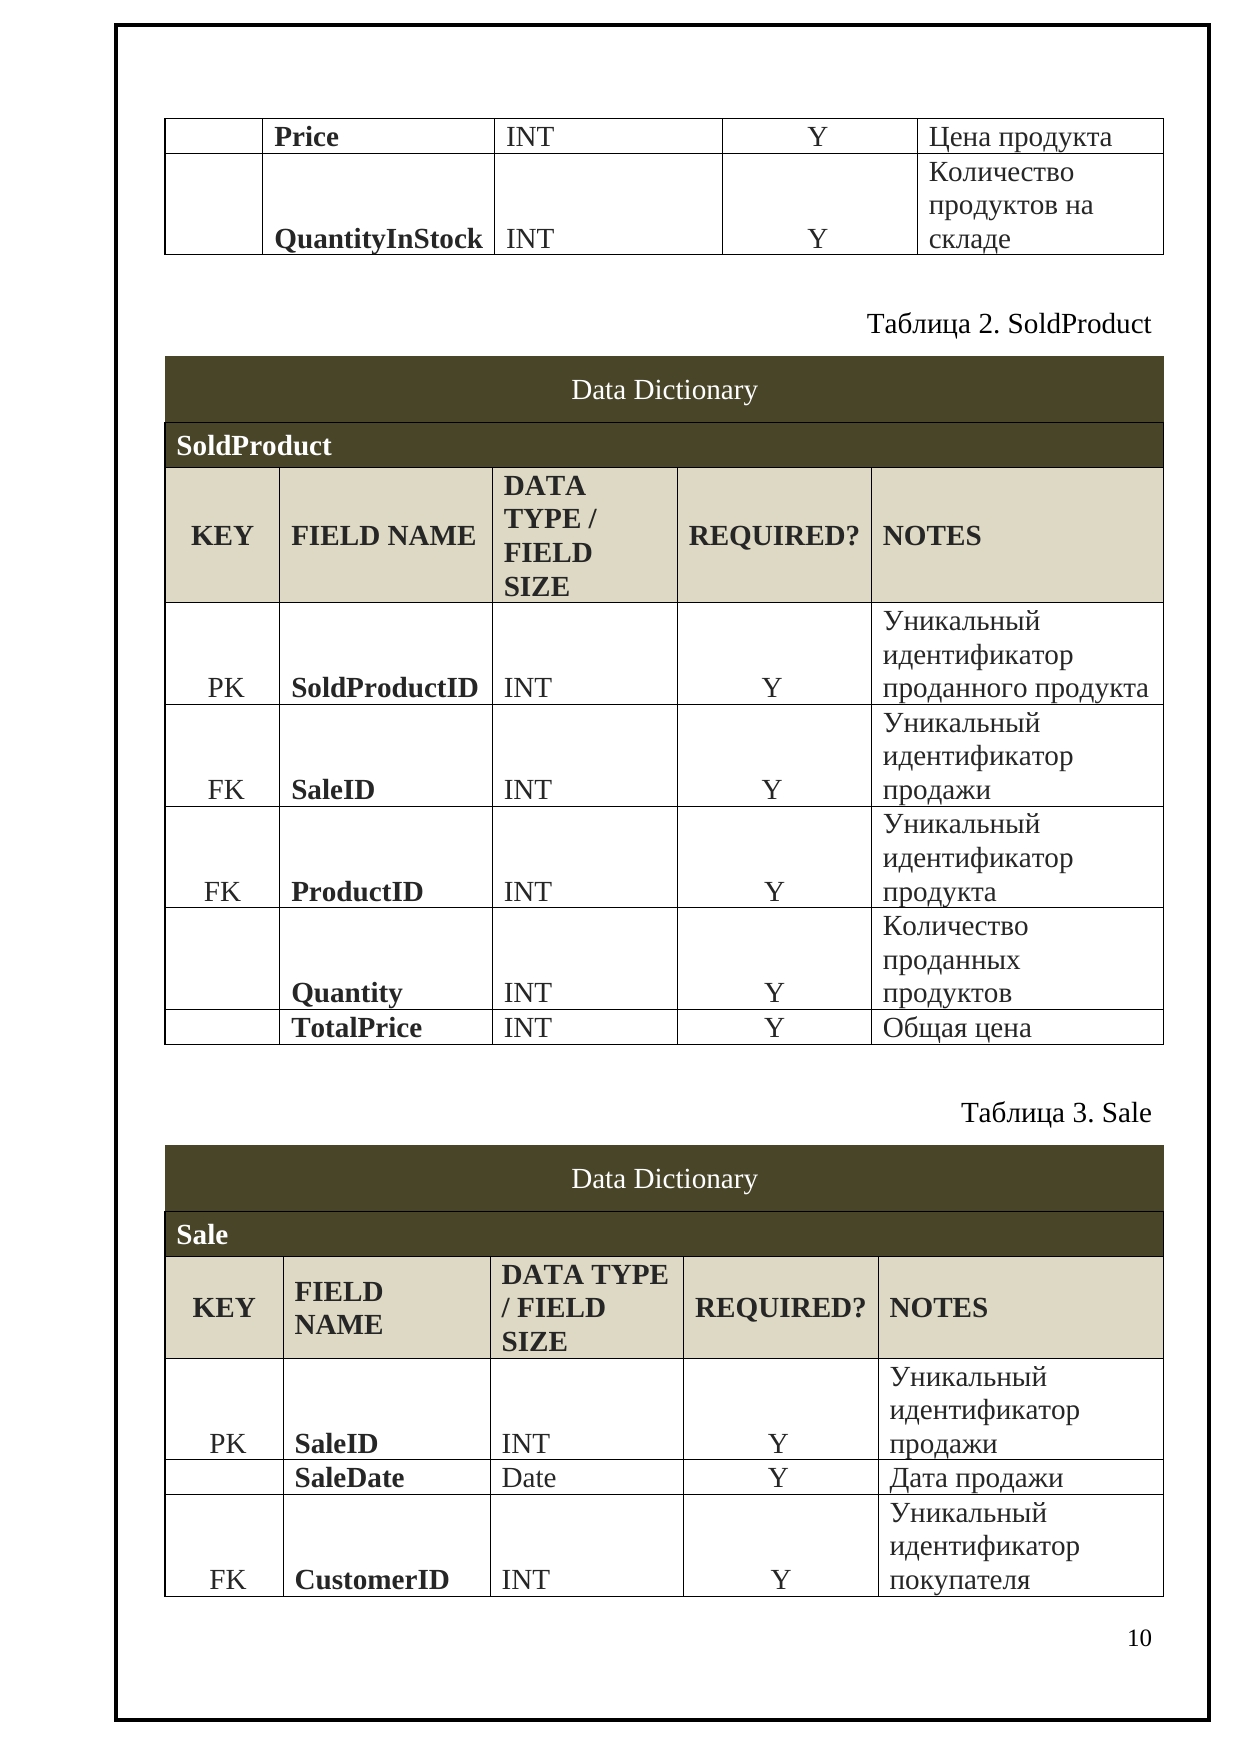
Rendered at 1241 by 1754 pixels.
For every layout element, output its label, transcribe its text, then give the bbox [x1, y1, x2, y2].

table_cell Date [491, 1460, 683, 1494]
table_cell Общая цена [872, 1010, 1163, 1043]
table_cell Y [678, 908, 871, 1009]
table_cell [166, 1010, 279, 1043]
table_cell FK [166, 807, 279, 907]
table_cell FK [166, 1495, 283, 1596]
table_cell Y [684, 1495, 878, 1596]
table_header Data Dictionary [165, 356, 1164, 422]
table_cell DATA TYPE / FIELD SIZE [493, 468, 677, 602]
table_cell Y [678, 603, 871, 704]
table_cell Уникальный идентификатор продажи [872, 705, 1163, 806]
table_cell Y [684, 1460, 878, 1494]
table_cell Y [723, 154, 917, 254]
table_cell SoldProductID [280, 603, 492, 704]
table_cell Y [678, 807, 871, 907]
table_cell ProductID [280, 807, 492, 907]
table_cell Y [684, 1359, 878, 1459]
table_cell PK [166, 1359, 283, 1459]
table_cell Дата продажи [879, 1460, 1163, 1494]
text Таблица 2. SoldProduct [177, 306, 1152, 339]
table_cell Уникальный идентификатор покупателя [879, 1495, 1163, 1596]
table_cell [166, 908, 279, 1009]
table_cell REQUIRED? [678, 468, 871, 602]
table_cell Уникальный идентификатор продажи [879, 1359, 1163, 1459]
table_cell FIELD NAME [280, 468, 492, 602]
table_cell SaleID [280, 705, 492, 806]
table_cell SaleID [284, 1359, 490, 1459]
table_cell QuantityInStock [263, 154, 494, 254]
table_cell Y [678, 1010, 871, 1043]
table_cell KEY [166, 468, 279, 602]
table_header Data Dictionary [165, 1145, 1164, 1211]
table_cell INT [493, 807, 677, 907]
text Таблица 3. Sale [177, 1095, 1152, 1128]
table_cell INT [493, 908, 677, 1009]
table_cell INT [493, 603, 677, 704]
table_cell CustomerID [284, 1495, 490, 1596]
table_cell SoldProduct [166, 423, 1163, 467]
table_cell Количество проданных продуктов [872, 908, 1163, 1009]
table_cell Уникальный идентификатор проданного продукта [872, 603, 1163, 704]
table_cell [166, 1460, 283, 1494]
table_cell Уникальный идентификатор продукта [872, 807, 1163, 907]
table_cell INT [493, 1010, 677, 1043]
table_cell NOTES [879, 1257, 1163, 1358]
table_cell INT [491, 1495, 683, 1596]
table_cell Цена продукта [918, 119, 1163, 153]
table_cell DATA TYPE / FIELD SIZE [491, 1257, 683, 1358]
table_cell SaleDate [284, 1460, 490, 1494]
table_cell NOTES [872, 468, 1163, 602]
table_cell REQUIRED? [684, 1257, 878, 1358]
table_cell INT [495, 119, 722, 153]
table_cell FK [166, 705, 279, 806]
table_cell Y [723, 119, 917, 153]
table_cell INT [493, 705, 677, 806]
table_cell KEY [166, 1257, 283, 1358]
table_cell FIELD NAME [284, 1257, 490, 1358]
table_cell Sale [166, 1212, 1163, 1256]
table_cell Количество продуктов на складе [918, 154, 1163, 254]
table_cell PK [166, 603, 279, 704]
table_cell Price [263, 119, 494, 153]
table_cell [166, 119, 262, 153]
table_cell INT [495, 154, 722, 254]
table_cell INT [491, 1359, 683, 1459]
table_cell Quantity [280, 908, 492, 1009]
table_cell Y [678, 705, 871, 806]
table_cell TotalPrice [280, 1010, 492, 1043]
table_cell [166, 154, 262, 254]
